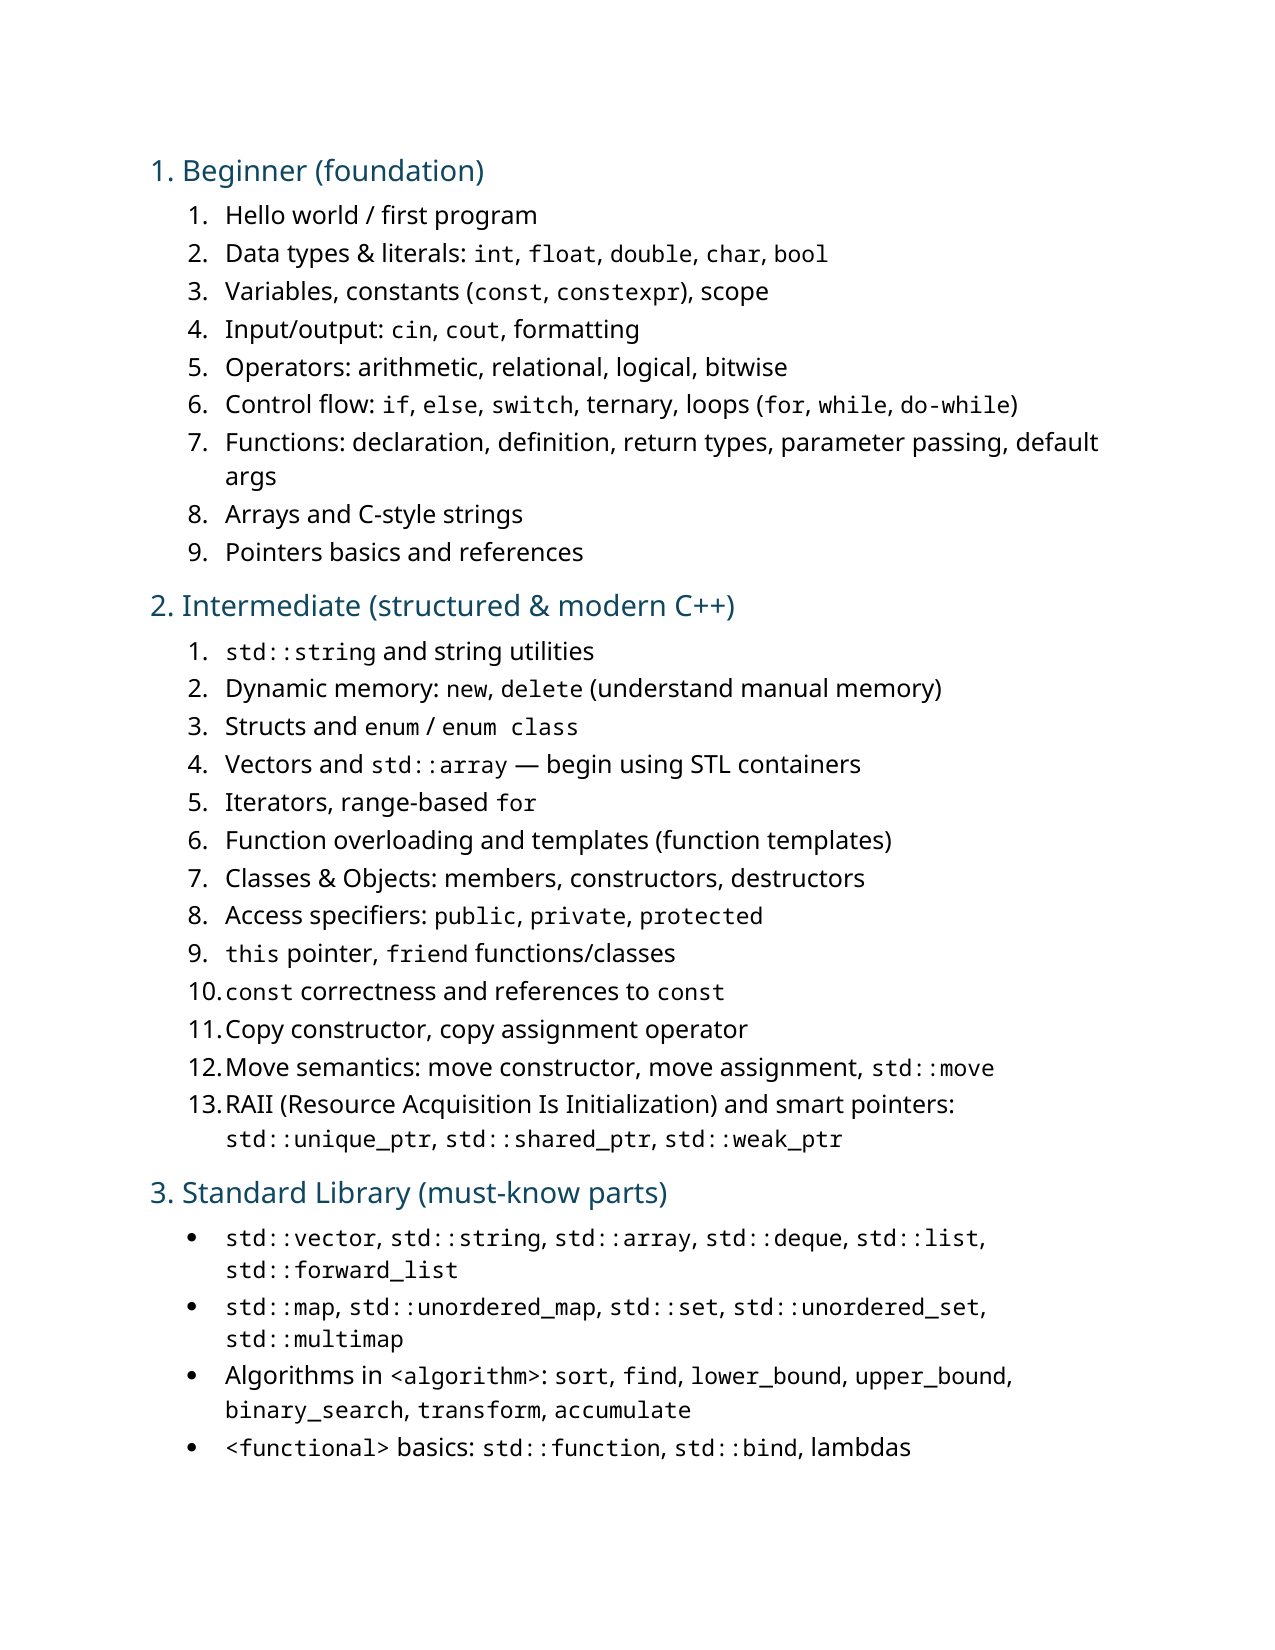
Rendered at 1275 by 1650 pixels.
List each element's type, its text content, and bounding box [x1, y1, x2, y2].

list Operators: arithmetic, relational, logical, bitwise [187, 349, 1125, 383]
list Algorithms in <algorithm>: sort, find, lower_bound, upper_bound, binary_search, transform, accumulate [187, 1358, 1125, 1426]
list Copy constructor, copy assignment operator [187, 1011, 1125, 1046]
list Vectors and std::array — begin using STL containers [187, 747, 1125, 781]
list Data types & literals: int, float, double, char, bool [187, 236, 1125, 270]
list <functional> basics: std::function, std::bind, lambdas [187, 1430, 1125, 1464]
list Functions: declaration, definition, return types, parameter passing, default args [187, 425, 1125, 493]
list const correctness and references to const [187, 974, 1125, 1008]
list Input/output: cin, cout, formatting [187, 311, 1125, 346]
list Control flow: if, else, switch, ternary, loops (for, while, do-while) [187, 387, 1125, 421]
list std::string and string utilities [187, 633, 1125, 667]
list Pointers basics and references [187, 534, 1125, 569]
list Variables, constants (const, constexpr), scope [187, 274, 1125, 308]
list Arrays and C-style strings [187, 497, 1125, 531]
list Iterators, range-based for [187, 784, 1125, 819]
subtitle 1. Beginner (foundation) [150, 150, 1125, 190]
list Function overloading and templates (function templates) [187, 822, 1125, 856]
list Dynamic memory: new, delete (understand manual memory) [187, 671, 1125, 705]
list std::map, std::unordered_map, std::set, std::unordered_set, std::multimap [187, 1289, 1125, 1354]
list RAII (Resource Acquisition Is Initialization) and smart pointers: std::unique_ptr, std::shared_ptr, std::weak_ptr [187, 1087, 1125, 1155]
list std::vector, std::string, std::array, std::deque, std::list, std::forward_list [187, 1220, 1125, 1285]
list Move semantics: move constructor, move assignment, std::move [187, 1049, 1125, 1083]
list Classes & Objects: members, constructors, destructors [187, 860, 1125, 894]
subtitle 2. Intermediate (structured & modern C++) [150, 585, 1125, 625]
list Hello world / first program [187, 198, 1125, 232]
list this pointer, friend functions/classes [187, 936, 1125, 970]
list Structs and enum / enum class [187, 709, 1125, 743]
list Access specifiers: public, private, protected [187, 898, 1125, 932]
subtitle 3. Standard Library (must-know parts) [150, 1172, 1125, 1212]
